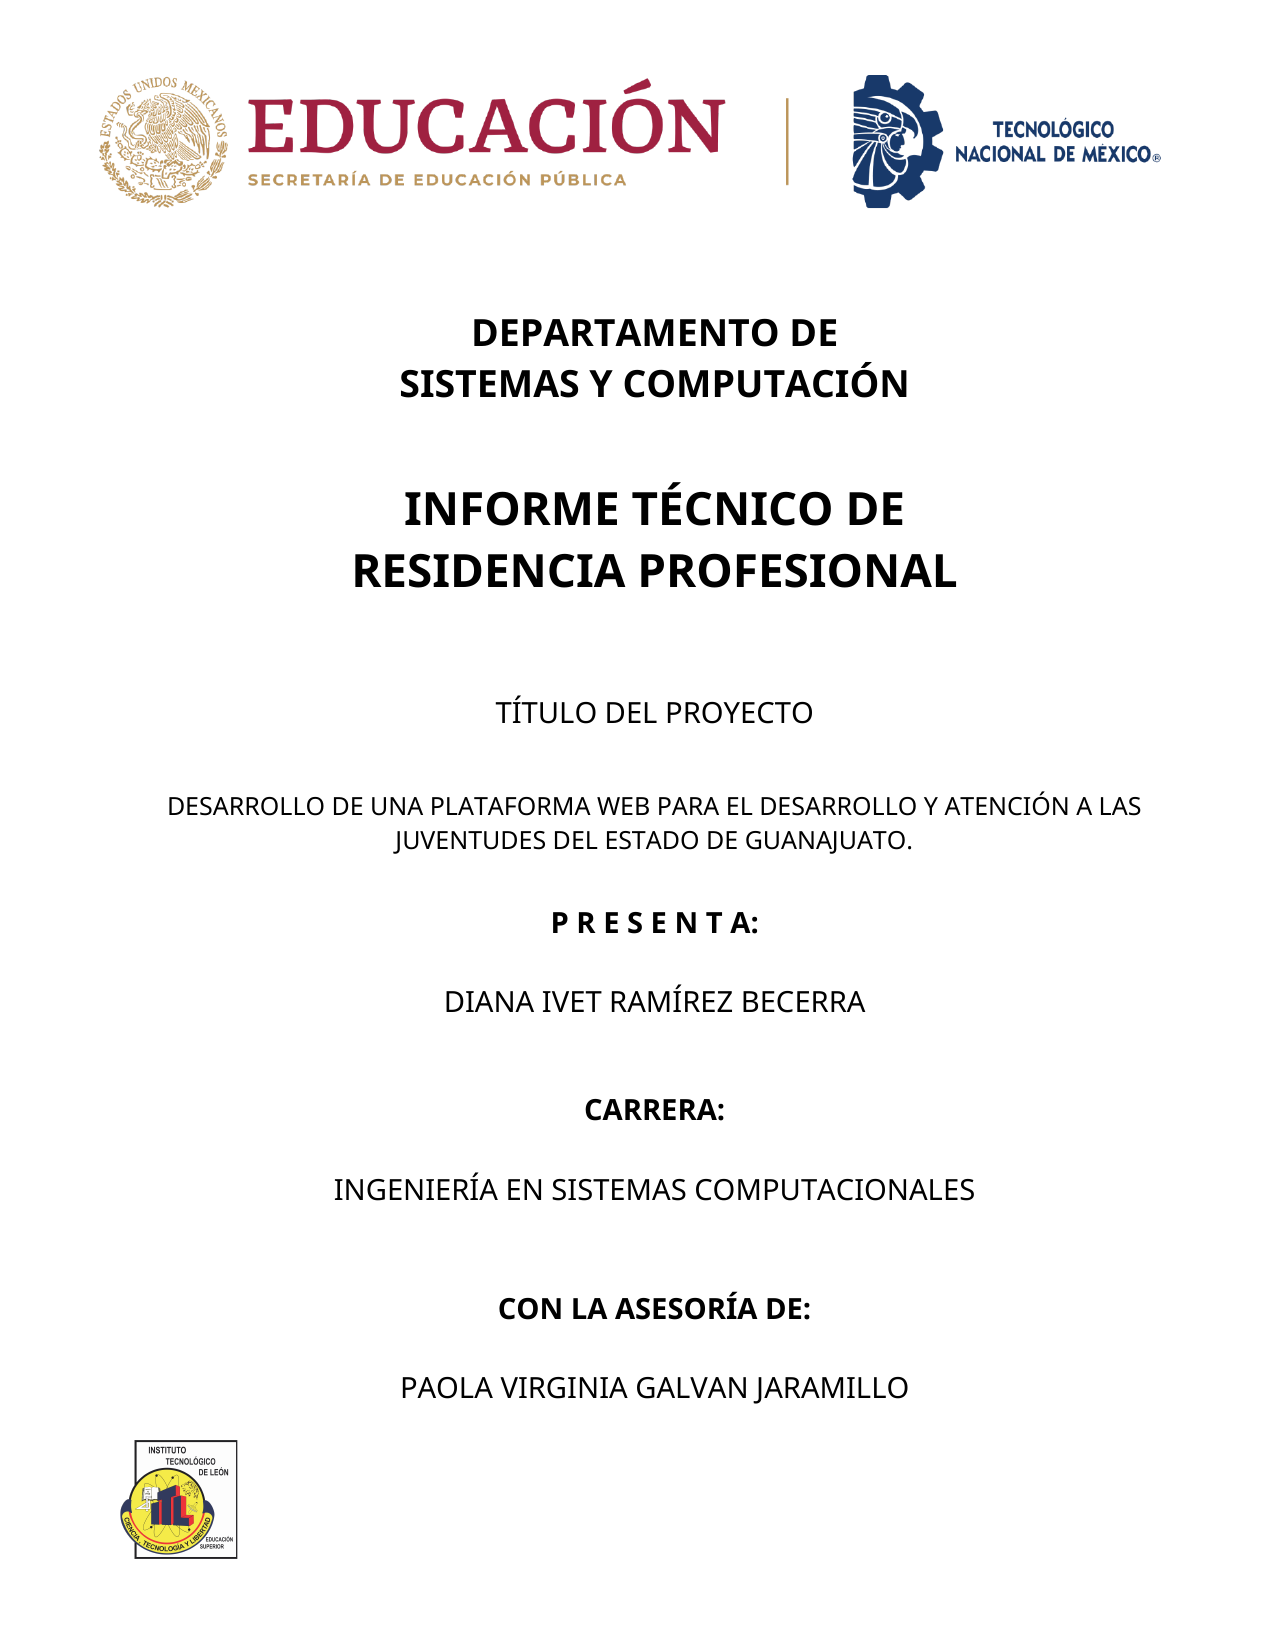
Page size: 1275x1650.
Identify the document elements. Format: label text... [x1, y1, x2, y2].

text PAOLA VIRGINIA GALVAN JARAMILLO [89, 1367, 1220, 1407]
text SISTEMAS Y COMPUTACIÓN [89, 357, 1220, 408]
picture [88, 68, 1171, 216]
picture [120, 1440, 238, 1559]
text RESIDENCIA PROFESIONAL [89, 539, 1220, 601]
text CON LA ASESORÍA DE: [89, 1288, 1220, 1328]
text DEPARTAMENTO DE [89, 306, 1220, 357]
text P R E S E N T A: [89, 902, 1220, 942]
text INFORME TÉCNICO DE [89, 476, 1220, 539]
text CARRERA: [89, 1089, 1220, 1129]
text DIANA IVET RAMÍREZ BECERRA [89, 981, 1220, 1021]
text INGENIERÍA EN SISTEMAS COMPUTACIONALES [89, 1169, 1220, 1208]
text TÍTULO DEL PROYECTO [89, 692, 1220, 732]
text DESARROLLO DE UNA PLATAFORMA WEB PARA EL DESARROLLO Y ATENCIÓN A LAS JUVENTUDES DEL ESTADO DE GUANAJUATO. [89, 788, 1220, 857]
